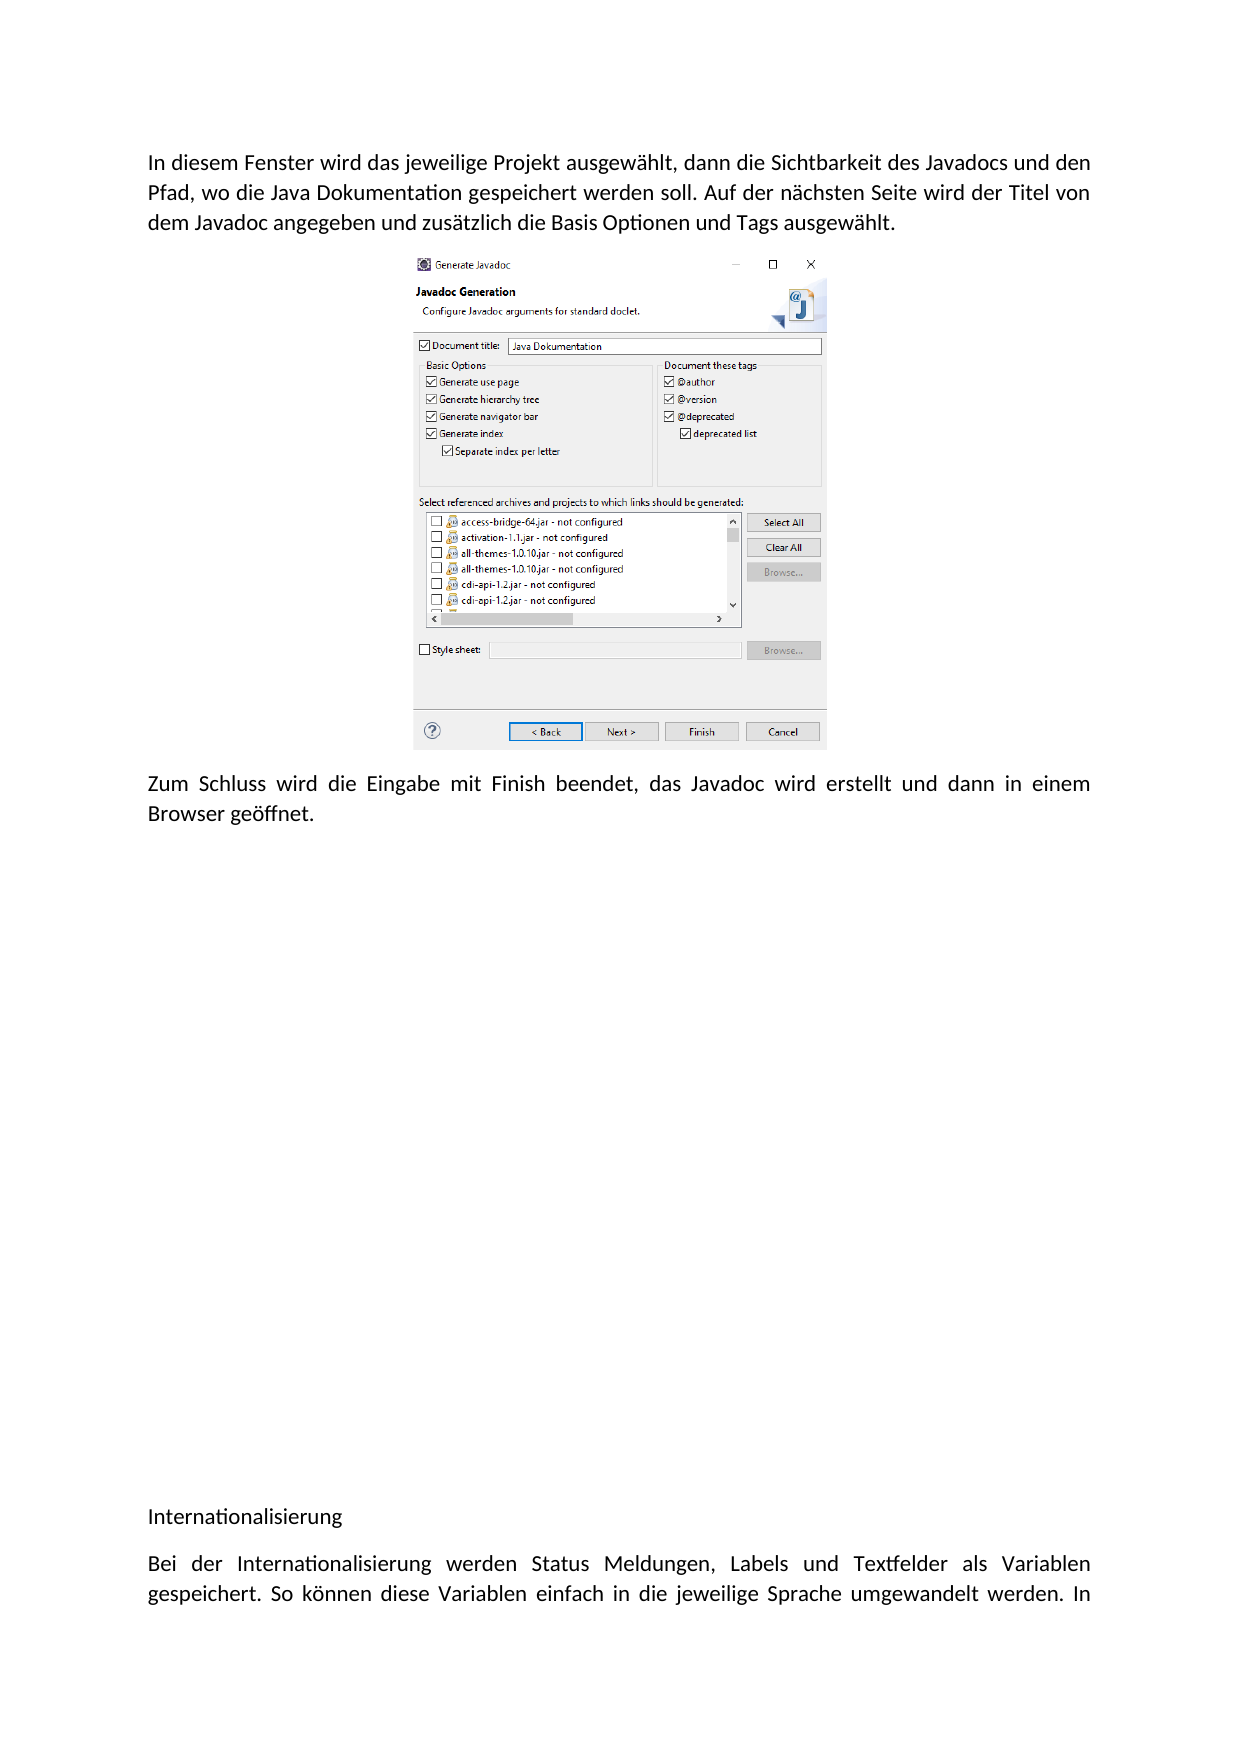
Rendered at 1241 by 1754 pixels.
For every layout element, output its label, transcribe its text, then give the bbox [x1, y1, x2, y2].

text Zum Schluss wird die Eingabe mit Finish beendet, das Javadoc wird erstellt und dann in einem Browser geöffnet. [148, 769, 1093, 827]
text In diesem Fenster wird das jeweilige Projekt ausgewählt, dann die Sichtbarkeit des Javadocs und den Pfad, wo die Java Dokumentation gespeichert werden soll. Auf der nächsten Seite wird der Titel von dem Javadoc angegeben und zusätzlich die Basis Optionen und Tags ausgewählt. [148, 148, 1093, 236]
picture [413, 255, 827, 750]
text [148, 1549, 1093, 1607]
text Internationalisierung [148, 1502, 1093, 1530]
